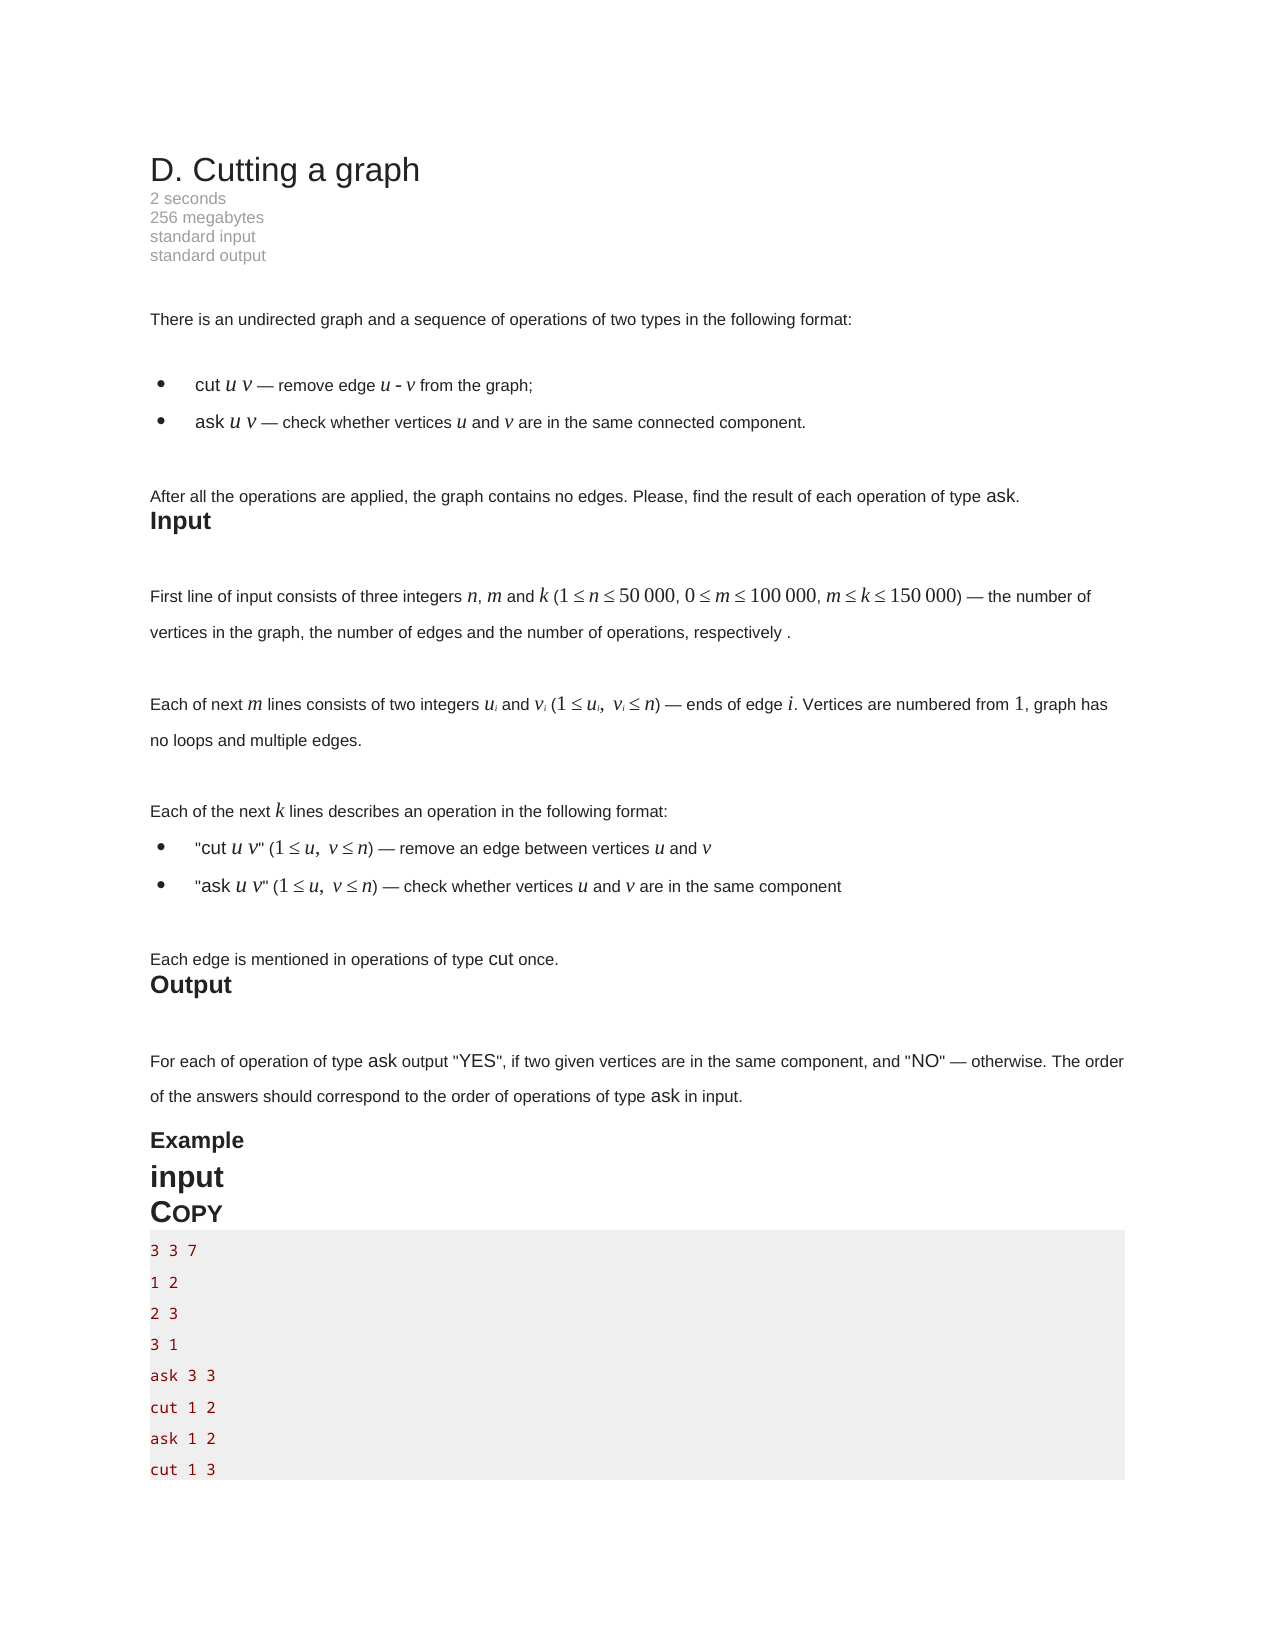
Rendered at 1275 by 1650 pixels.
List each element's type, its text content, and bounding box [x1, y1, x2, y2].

text standard output [150, 246, 1125, 265]
text Output [150, 970, 1125, 998]
text First line of input consists of three integers n, m and k (1 ≤ n ≤ 50 000, 0 ≤ m ≤ 100 000, m ≤ k ≤ 150 000) — the number of vertices in the graph, the number of edges and the number of operations, respectively . [150, 572, 1125, 642]
text There is an undirected graph and a sequence of operations of two types in the following format: [150, 294, 1125, 329]
text After all the operations are applied, the graph contains no edges. Please, find the result of each operation of type ask. [150, 471, 1125, 506]
text Copy [150, 1194, 1125, 1229]
text Input [150, 506, 1125, 535]
text Each of next m lines consists of two integers ui and vi (1 ≤ ui, vi ≤ n) — ends of edge i. Vertices are numbered from 1, graph has no loops and multiple edges. [150, 680, 1125, 750]
list cut u v — remove edge u - v from the graph; [157, 358, 1125, 396]
text Example [150, 1127, 1125, 1153]
list "ask u v" (1 ≤ u, v ≤ n) — check whether vertices u and v are in the same component [157, 860, 1125, 897]
list "cut u v" (1 ≤ u, v ≤ n) — remove an edge between vertices u and v [157, 822, 1125, 860]
text standard input [150, 227, 1125, 246]
list ask u v — check whether vertices u and v are in the same connected component. [157, 396, 1125, 433]
text Each edge is mentioned in operations of type cut once. [150, 935, 1125, 970]
text D. Cutting a graph [150, 150, 1125, 188]
text input [150, 1159, 1125, 1194]
text For each of operation of type ask output "YES", if two given vertices are in the same component, and "NO" — otherwise. The order of the answers should correspond to the order of operations of type ask in input. [150, 1036, 1125, 1106]
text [150, 1230, 1125, 1480]
text Each of the next k lines describes an operation in the following format: [150, 787, 1125, 822]
text 256 megabytes [150, 208, 1125, 227]
text 2 seconds [150, 188, 1125, 208]
